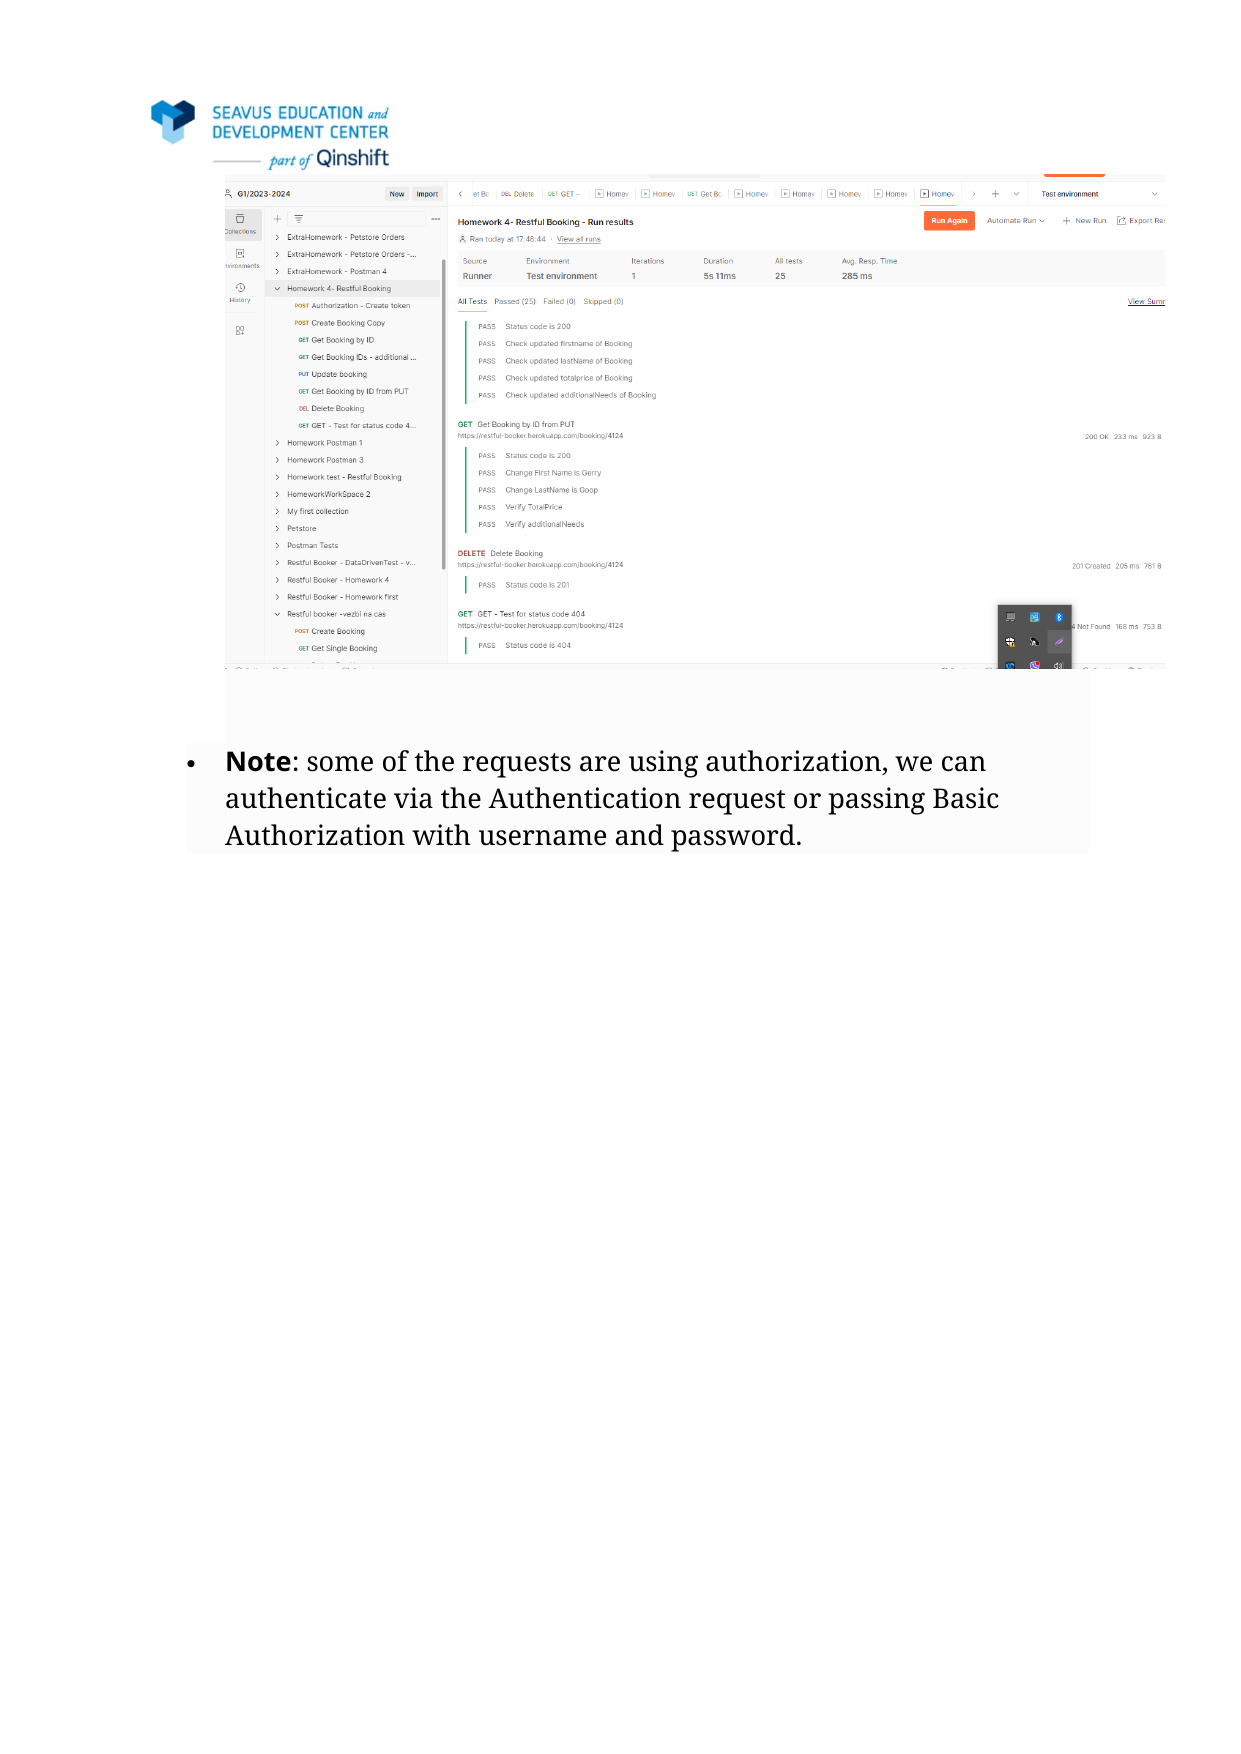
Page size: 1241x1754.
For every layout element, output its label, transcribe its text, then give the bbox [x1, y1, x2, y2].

list Note: some of the requests are using authorization, we can authenticate via the Authentication request or passing Basic Authorization with username and password. [187, 743, 1090, 853]
picture [150, 75, 1166, 669]
